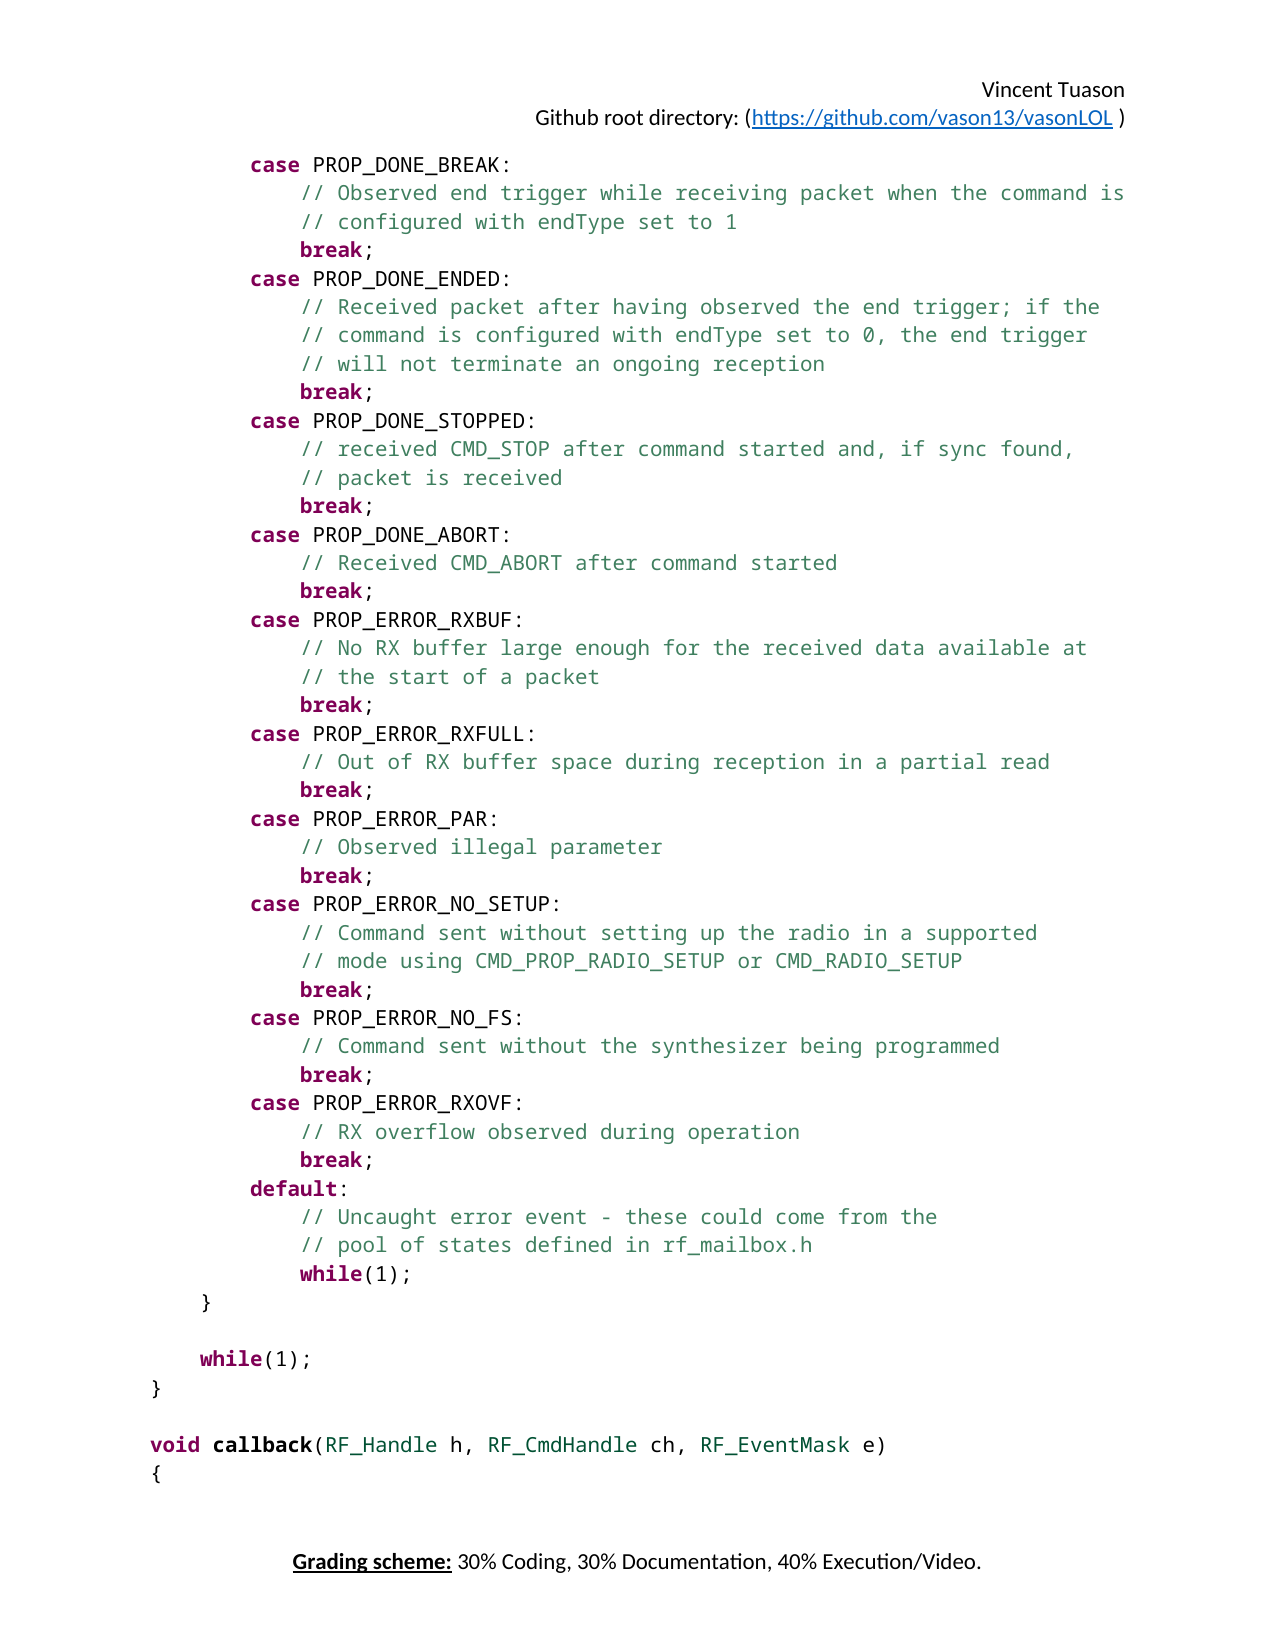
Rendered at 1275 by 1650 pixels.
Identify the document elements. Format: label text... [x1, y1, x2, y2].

text // Observed end trigger while receiving packet when the command is [150, 178, 1125, 207]
text break; [150, 1060, 1125, 1088]
text // No RX buffer large enough for the received data available at [150, 633, 1125, 662]
text case PROP_ERROR_RXOVF: [150, 1088, 1125, 1117]
text // command is configured with endType set to 0, the end trigger [150, 321, 1125, 349]
text case PROP_ERROR_PAR: [150, 804, 1125, 832]
text // Command sent without the synthesizer being programmed [150, 1032, 1125, 1060]
text // Observed illegal parameter [150, 832, 1125, 861]
text // Received packet after having observed the end trigger; if the [150, 292, 1125, 321]
text break; [150, 975, 1125, 1003]
text // Command sent without setting up the radio in a supported [150, 918, 1125, 946]
text case PROP_DONE_ENDED: [150, 264, 1125, 292]
text case PROP_DONE_BREAK: [150, 150, 1125, 178]
text case PROP_ERROR_RXFULL: [150, 719, 1125, 747]
text // pool of states defined in rf_mailbox.h [150, 1231, 1125, 1259]
text default: [150, 1174, 1125, 1202]
text // will not terminate an ongoing reception [150, 349, 1125, 377]
text break; [150, 377, 1125, 406]
text void callback(RF_Handle h, RF_CmdHandle ch, RF_EventMask e) [150, 1430, 1125, 1458]
text case PROP_ERROR_RXBUF: [150, 605, 1125, 633]
text // mode using CMD_PROP_RADIO_SETUP or CMD_RADIO_SETUP [150, 946, 1125, 975]
text case PROP_DONE_STOPPED: [150, 406, 1125, 434]
text break; [150, 1145, 1125, 1174]
text break; [150, 776, 1125, 804]
text case PROP_ERROR_NO_FS: [150, 1003, 1125, 1032]
text break; [150, 235, 1125, 264]
text case PROP_ERROR_NO_SETUP: [150, 889, 1125, 918]
text { [150, 1458, 1125, 1487]
text break; [150, 861, 1125, 889]
text while(1); [150, 1259, 1125, 1287]
text // Received CMD_ABORT after command started [150, 548, 1125, 577]
text case PROP_DONE_ABORT: [150, 520, 1125, 548]
text // packet is received [150, 463, 1125, 491]
text // configured with endType set to 1 [150, 207, 1125, 235]
text } [150, 1373, 1125, 1401]
text // received CMD_STOP after command started and, if sync found, [150, 434, 1125, 463]
text // the start of a packet [150, 662, 1125, 690]
text while(1); [150, 1344, 1125, 1373]
text break; [150, 577, 1125, 605]
text // Uncaught error event - these could come from the [150, 1202, 1125, 1231]
text // RX overflow observed during operation [150, 1117, 1125, 1145]
text break; [150, 690, 1125, 719]
text // Out of RX buffer space during reception in a partial read [150, 747, 1125, 776]
text break; [150, 491, 1125, 520]
text } [150, 1287, 1125, 1316]
